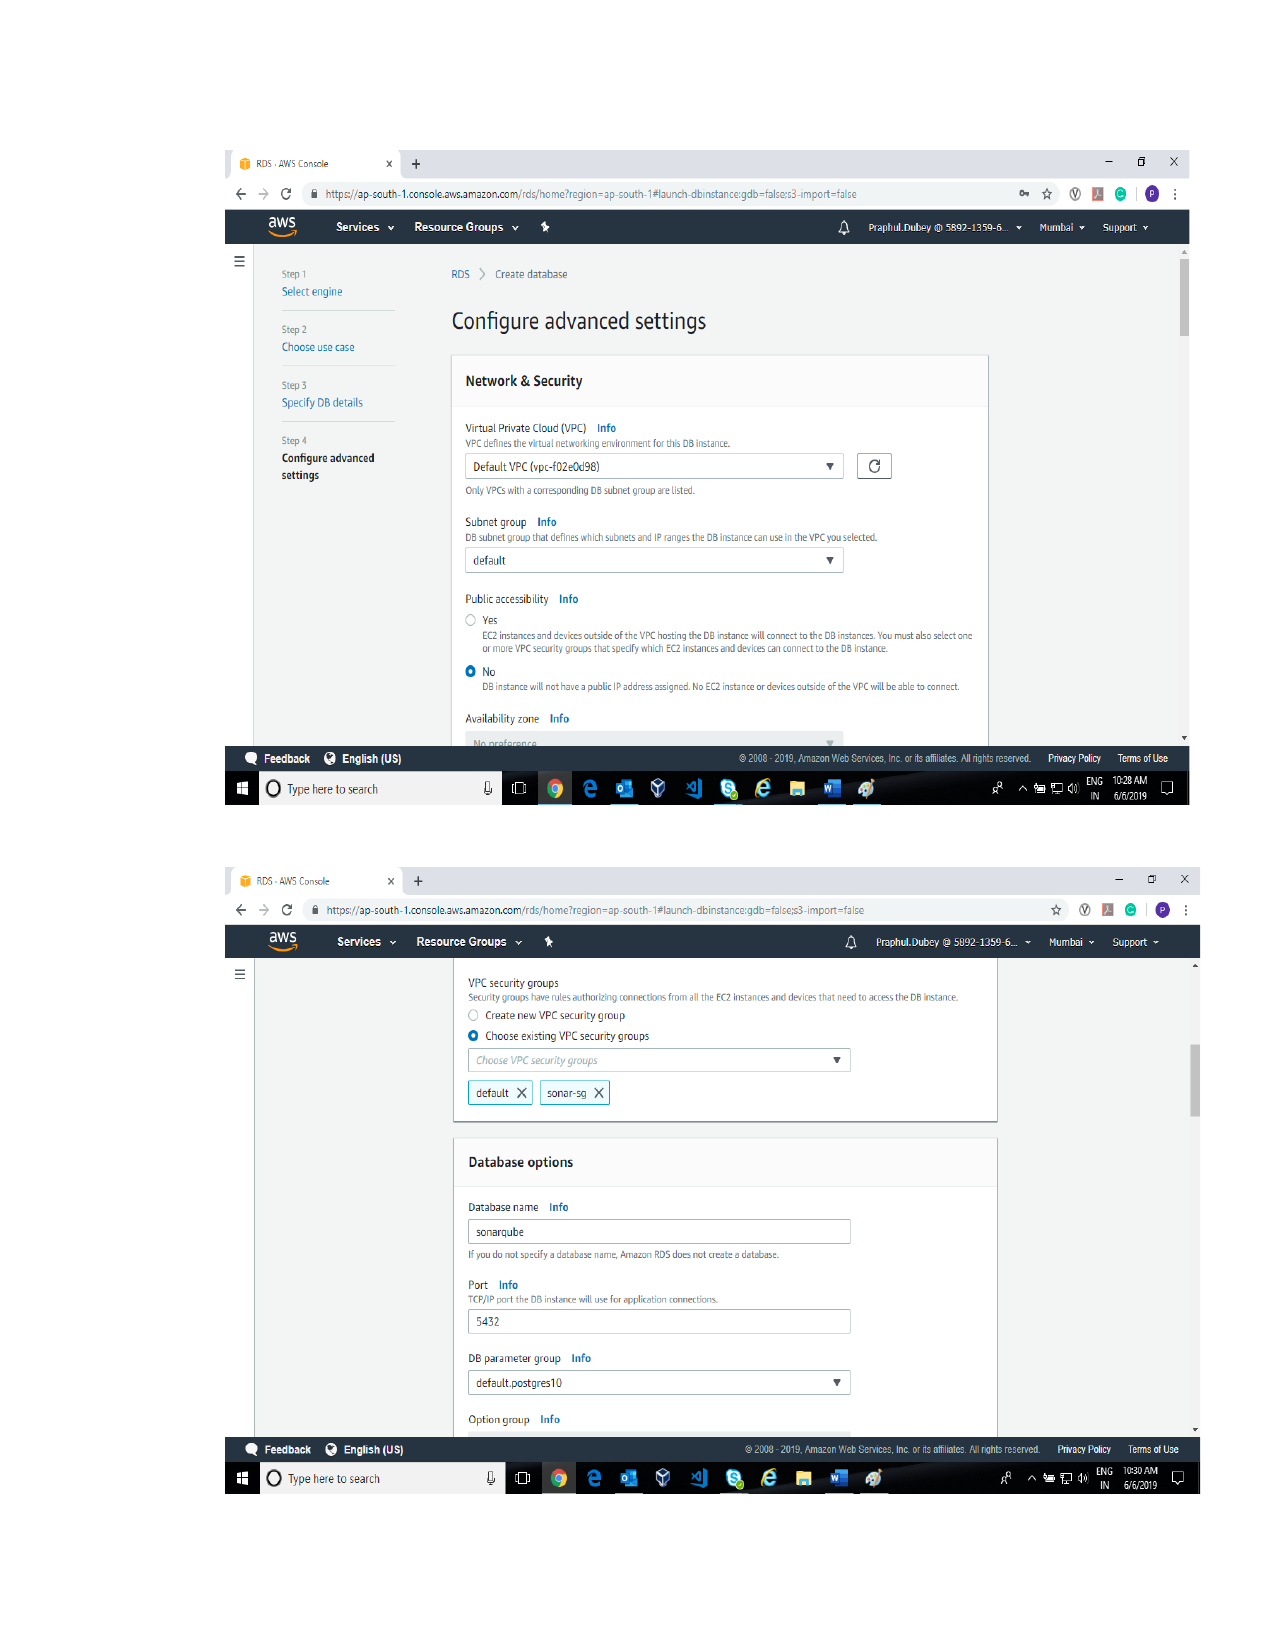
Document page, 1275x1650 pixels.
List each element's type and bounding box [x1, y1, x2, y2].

picture [225, 150, 1190, 805]
picture [225, 867, 1200, 1494]
